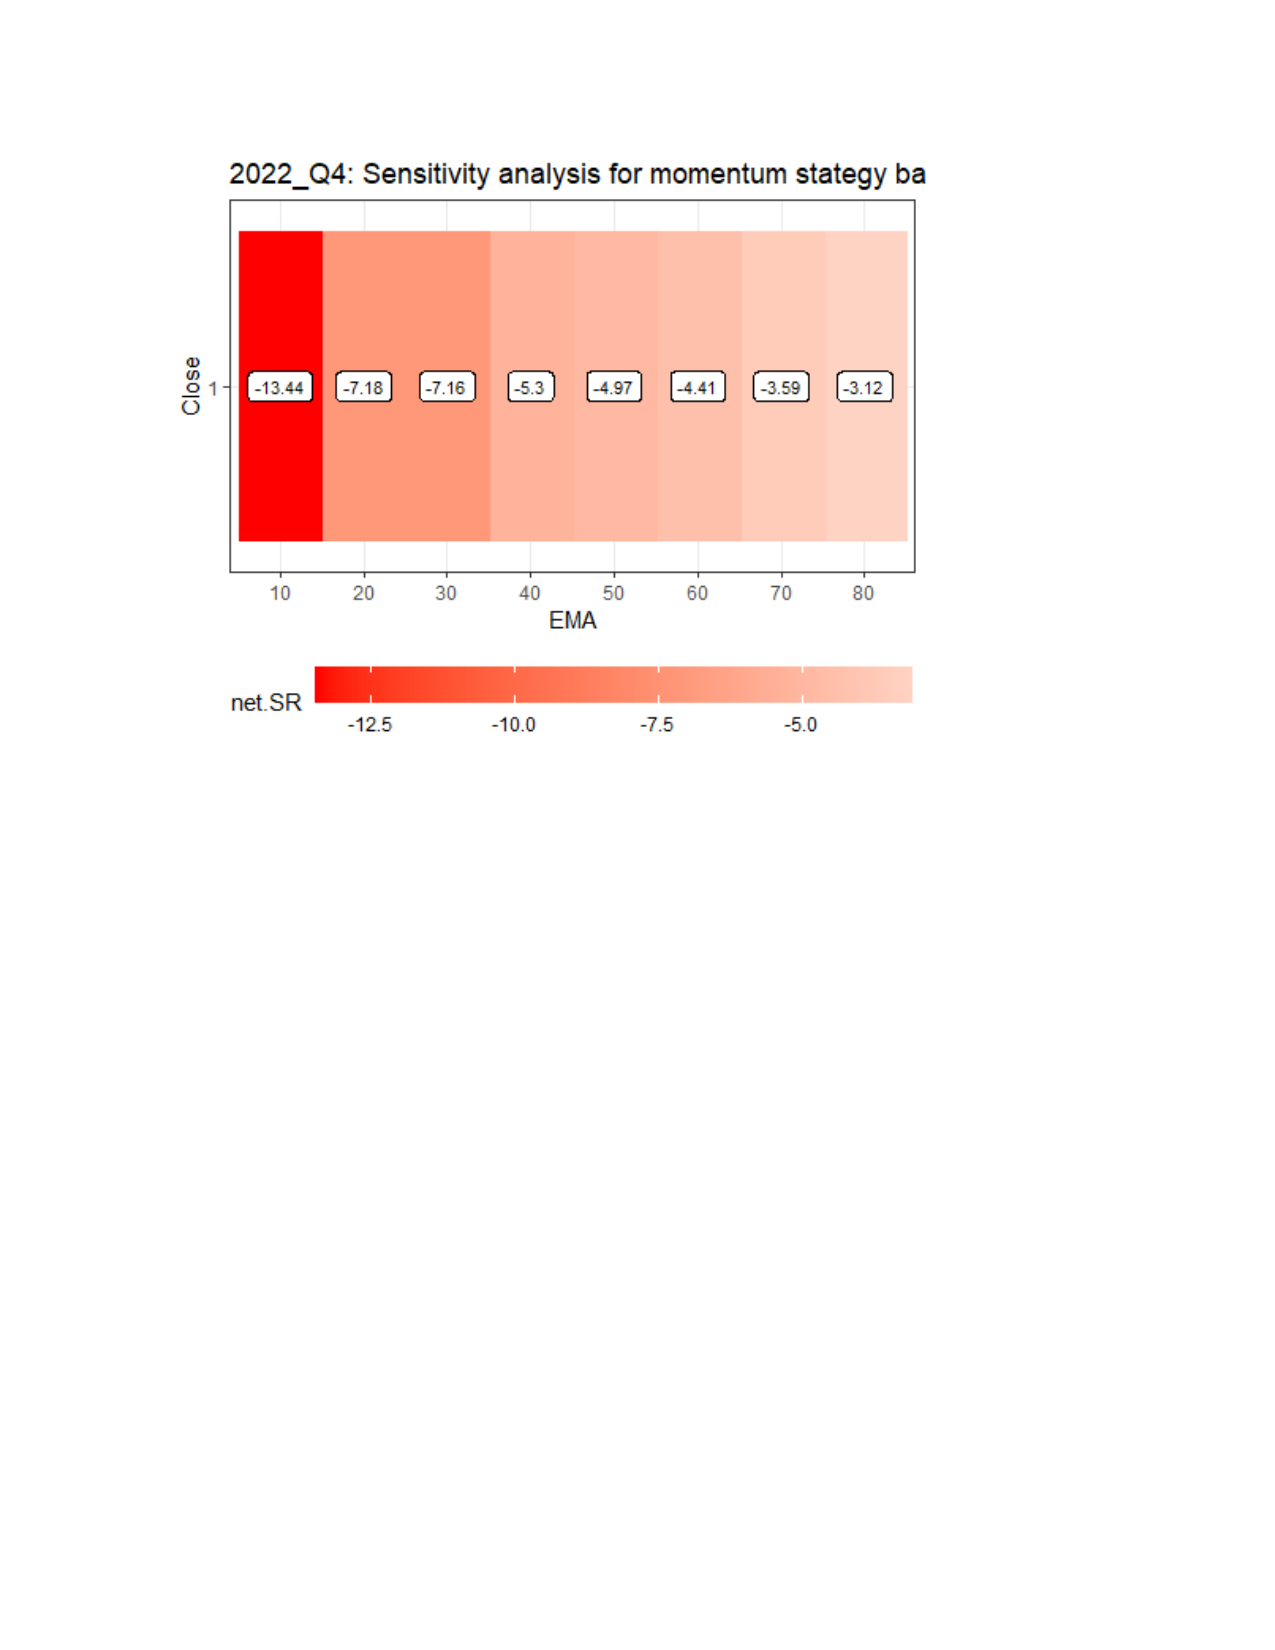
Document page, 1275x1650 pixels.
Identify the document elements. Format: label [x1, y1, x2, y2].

picture [168, 150, 927, 757]
